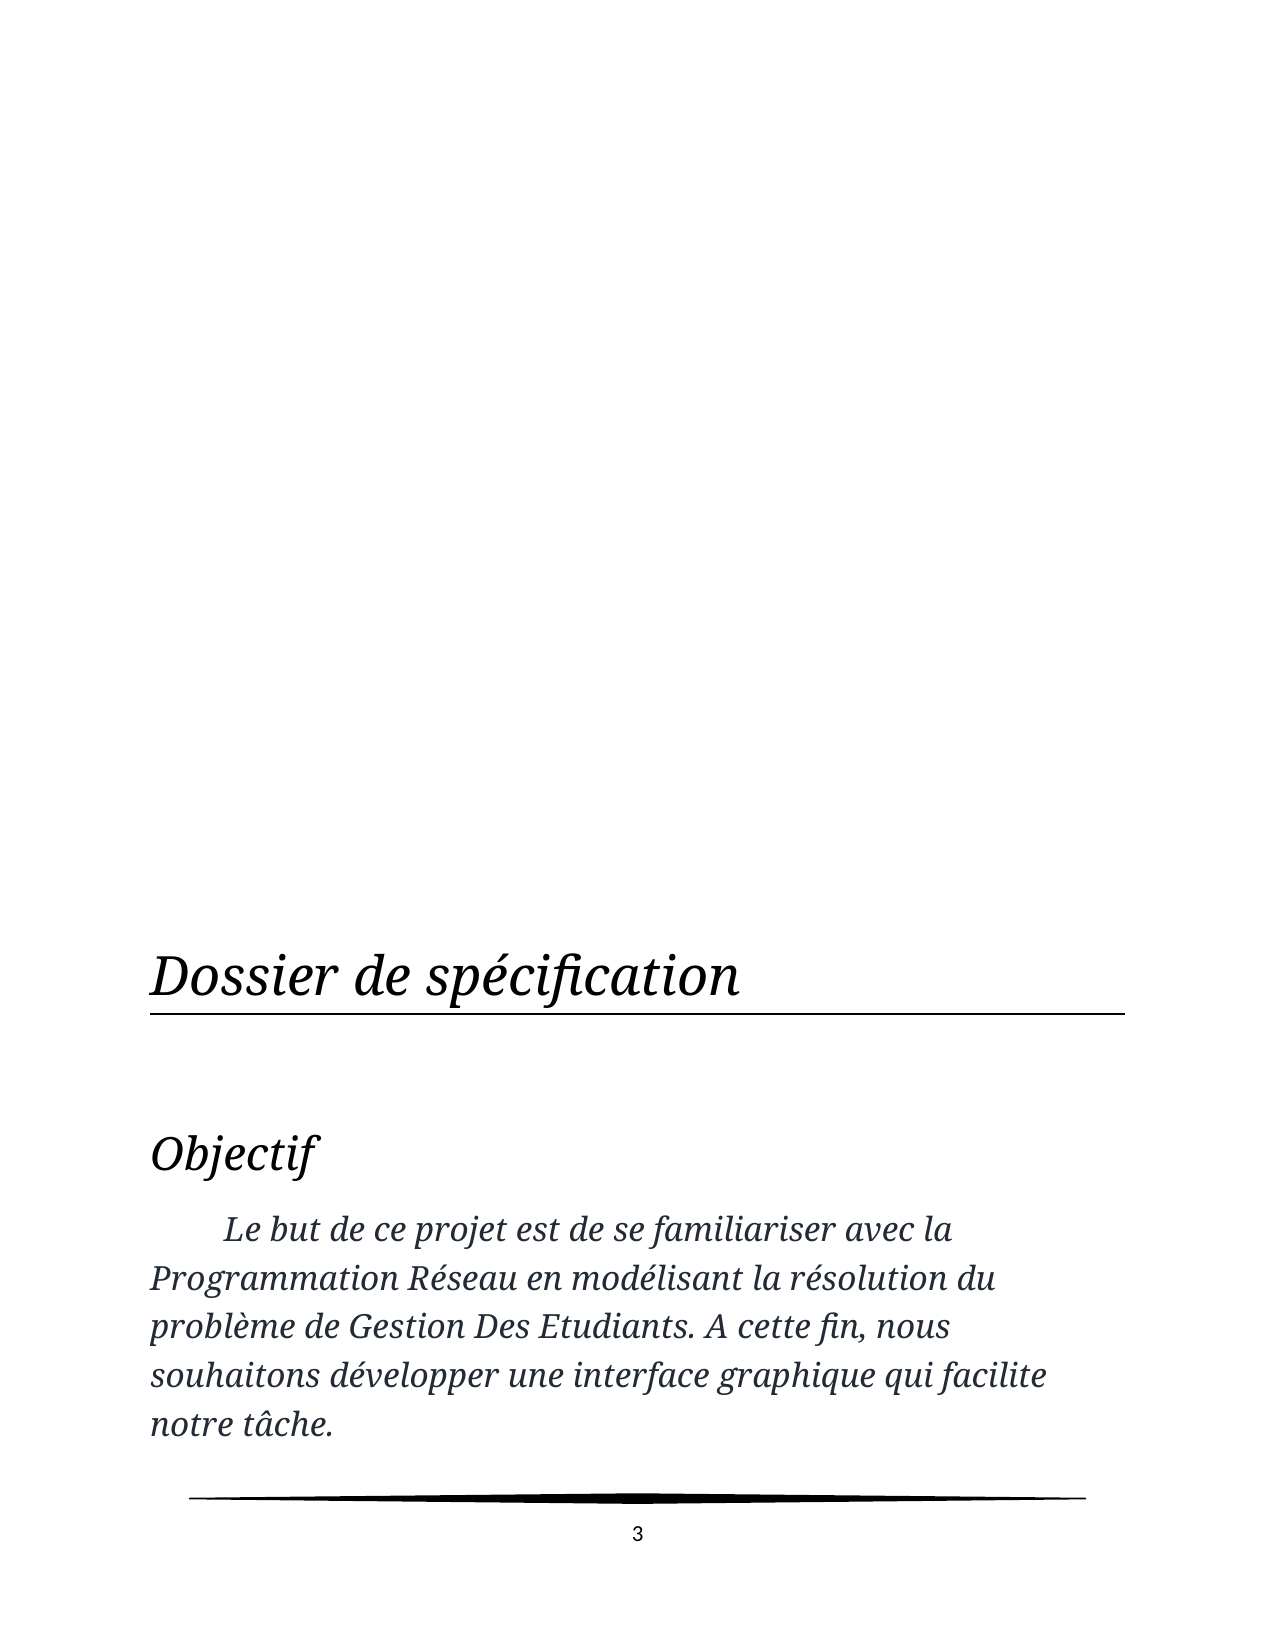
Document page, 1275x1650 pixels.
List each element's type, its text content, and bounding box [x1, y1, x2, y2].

text Dossier de spécification [150, 937, 1125, 1013]
text Objectif [150, 1121, 1125, 1184]
text Le but de ce projet est de se familiariser avec la Programmation Réseau en modélisant la résolution du problème de Gestion Des Etudiants. A cette fin, nous souhaitons développer une interface graphique qui facilite notre tâche. [150, 1205, 1125, 1447]
